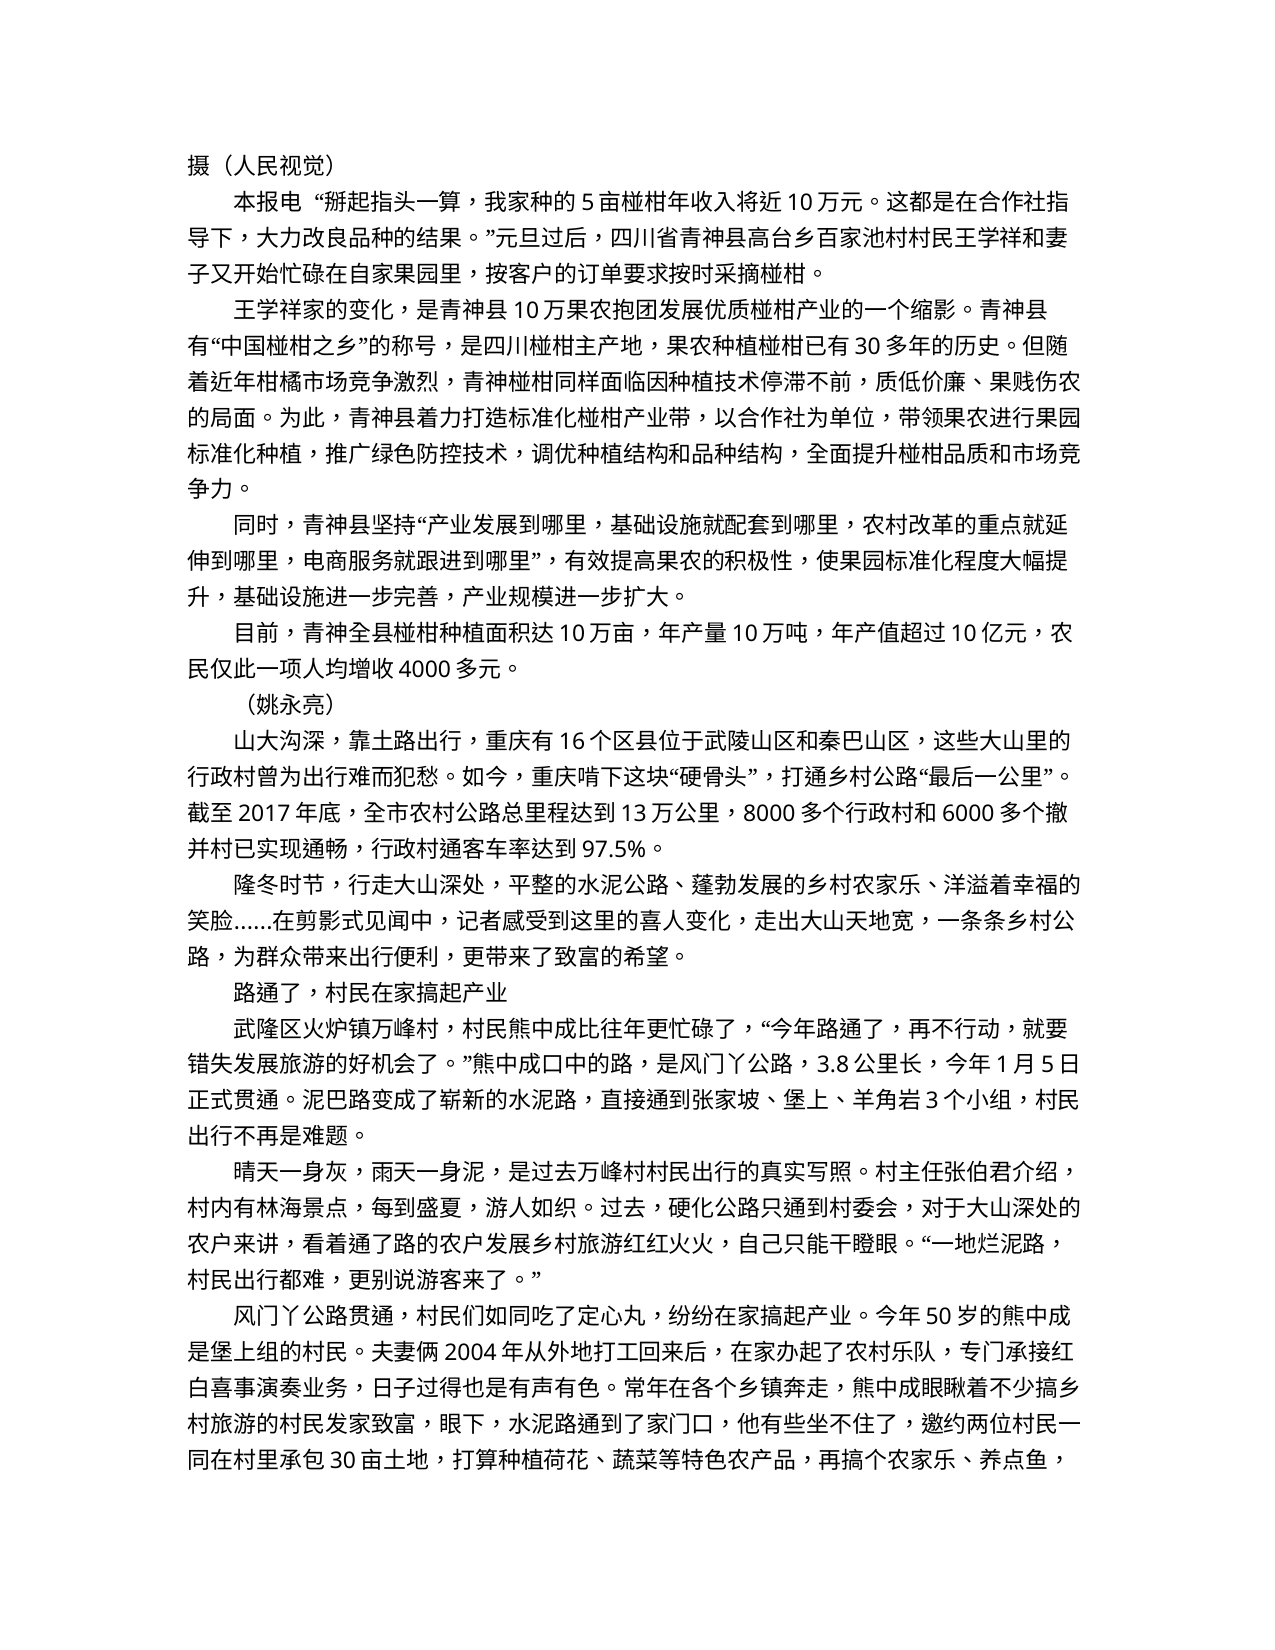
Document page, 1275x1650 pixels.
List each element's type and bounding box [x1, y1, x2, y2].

text [187, 150, 1087, 1475]
